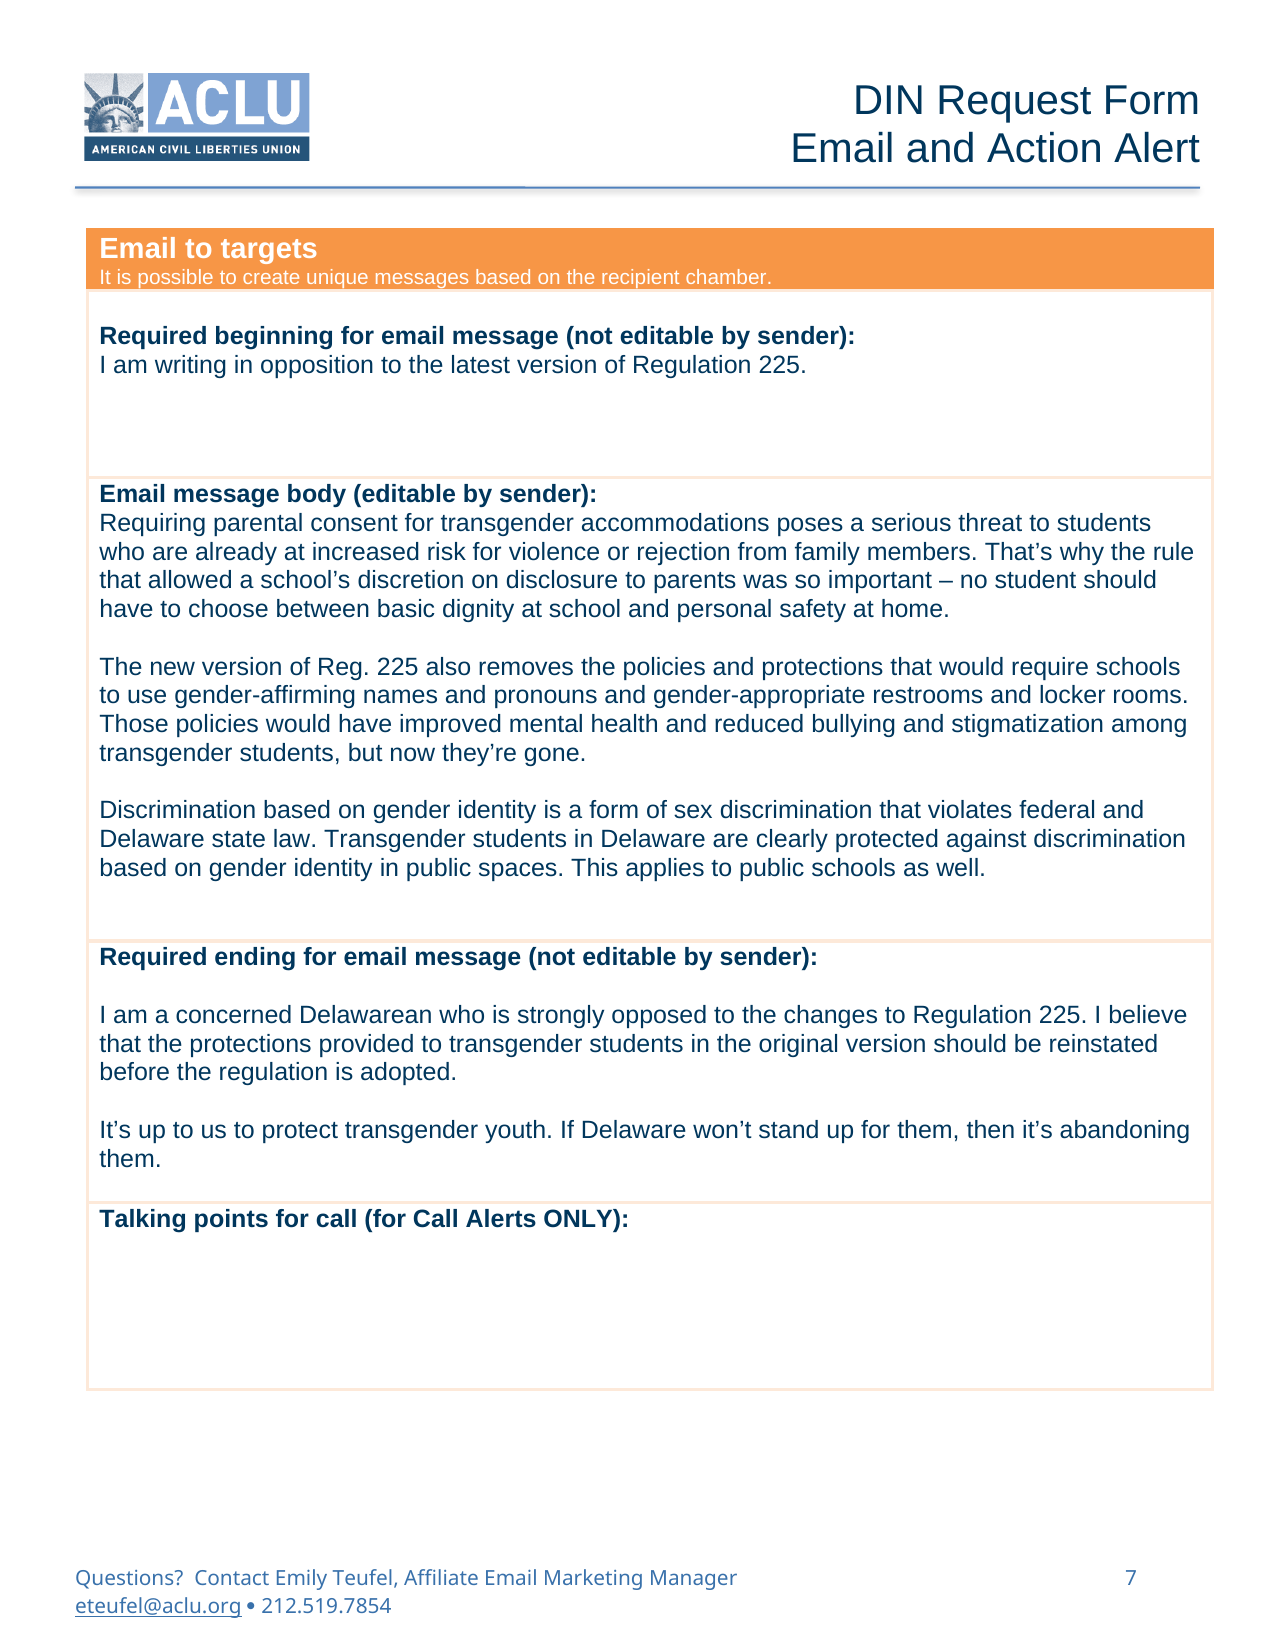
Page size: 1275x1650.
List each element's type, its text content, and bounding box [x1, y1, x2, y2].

table_cell Talking points for call (for Call Alerts ONLY): [89, 1204, 1211, 1388]
picture [84, 73, 310, 161]
table_cell Required beginning for email message (not editable by sender): I am writing in opposition to the latest version of Regulation 225. [89, 292, 1211, 476]
table_cell Email message body (editable by sender): Requiring parental consent for transgender accommodations poses a serious threat to students who are already at increased risk for violence or rejection from family members. That’s why the rule that allowed a school’s discretion on disclosure to parents was so important – no student should have to choose between basic dignity at school and personal safety at home. The new version of Reg. 225 also removes the policies and protections that would require schools to use gender-affirming names and pronouns and gender-appropriate restrooms and locker rooms. Those policies would have improved mental health and reduced bullying and stigmatization among transgender students, but now they’re gone. Discrimination based on gender identity is a form of sex discrimination that violates federal and Delaware state law. Transgender students in Delaware are clearly protected against discrimination based on gender identity in public spaces. This applies to public schools as well. [89, 479, 1211, 939]
table_cell Required ending for email message (not editable by sender): I am a concerned Delawarean who is strongly opposed to the changes to Regulation 225. I believe that the protections provided to transgender students in the original version should be reinstated before the regulation is adopted. It’s up to us to protect transgender youth. If Delaware won’t stand up for them, then it’s abandoning them. [89, 943, 1211, 1201]
table_header Email to targets It is possible to create unique messages based on the recipient chamber. [89, 231, 1211, 289]
